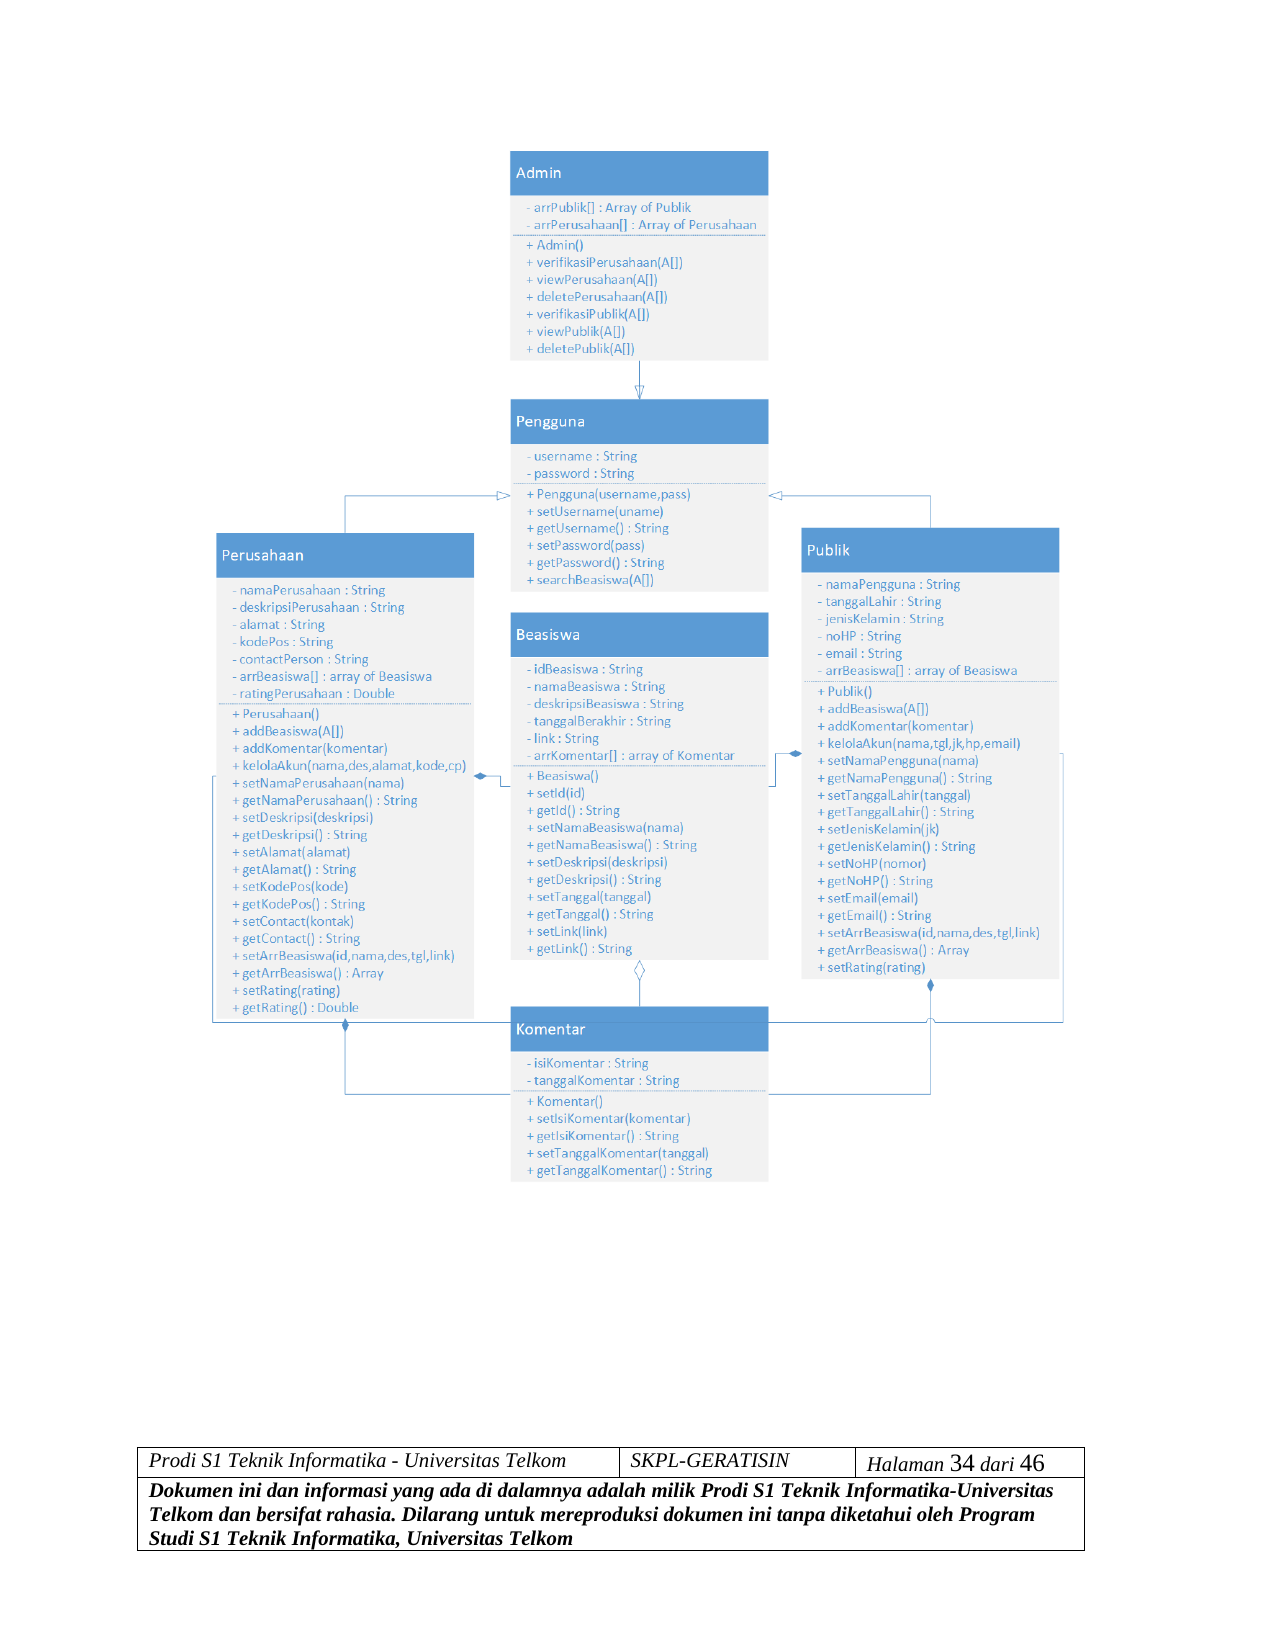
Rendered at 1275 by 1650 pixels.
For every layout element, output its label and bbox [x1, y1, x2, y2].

picture [211, 150, 1064, 1186]
